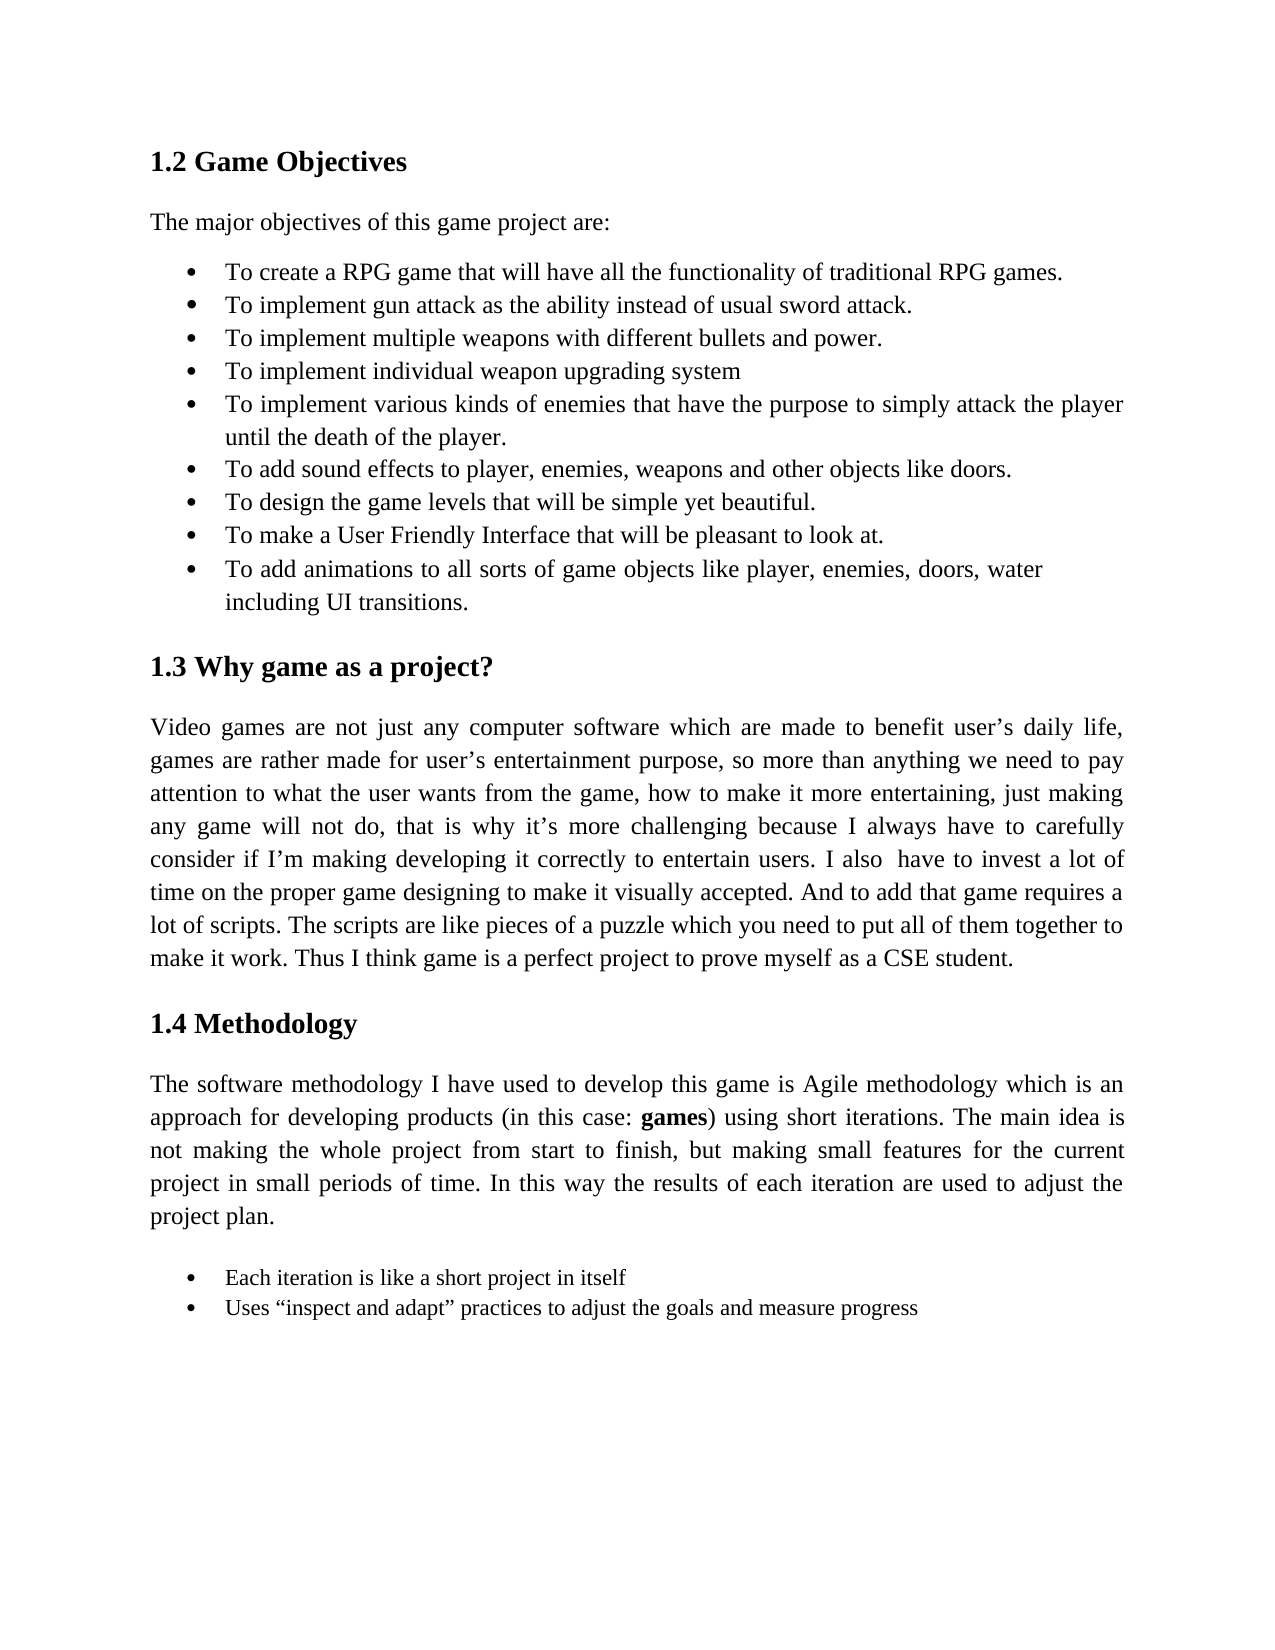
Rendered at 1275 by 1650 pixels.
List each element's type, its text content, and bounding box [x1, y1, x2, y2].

list To add animations to all sorts of game objects like player, enemies, doors, water including UI transitions. [187, 554, 1124, 615]
text Video games are not just any computer software which are made to benefit user’s daily life, games are rather made for user’s entertainment purpose, so more than anything we need to pay attention to what the user wants from the game, how to make it more entertaining, just making any game will not do, that is why it’s more challenging because I always have to carefully consider if I’m making developing it correctly to entertain users. I also have to invest a lot of time on the proper game designing to make it visually accepted. And to add that game requires a lot of scripts. The scripts are like pieces of a puzzle which you need to put all of them together to make it work. Thus I think game is a perfect project to prove myself as a CSE student. [150, 712, 1125, 972]
text The major objectives of this game project are: [150, 207, 1223, 236]
text The software methodology I have used to develop this game is Agile methodology which is an approach for developing products (in this case: games) using short iterations. The main idea is not making the whole project from start to finish, but making small features for the current project in small periods of time. In this way the results of each iteration are used to adjust the project plan. [150, 1069, 1125, 1230]
subtitle Why game as a project? [150, 649, 1223, 683]
list To implement individual weapon upgrading system [187, 356, 1223, 384]
subtitle Game Objectives [150, 144, 1223, 177]
list Each iteration is like a short project in itself [187, 1264, 1223, 1290]
list To make a User Friendly Interface that will be pleasant to look at. [187, 520, 1223, 549]
subtitle Methodology [150, 1006, 1223, 1040]
list To design the game levels that will be simple yet beautiful. [187, 487, 1223, 516]
list To create a RPG game that will have all the functionality of traditional RPG games. [187, 257, 1223, 285]
list To add sound effects to player, enemies, weapons and other objects like doors. [187, 455, 1223, 483]
list To implement multiple weapons with different bullets and power. [187, 323, 1223, 351]
list To implement gun attack as the ability instead of usual sword attack. [187, 290, 1223, 318]
list Uses “inspect and adapt” practices to adjust the goals and measure progress [187, 1294, 1223, 1321]
list To implement various kinds of enemies that have the purpose to simply attack the player until the death of the player. [187, 389, 1125, 451]
